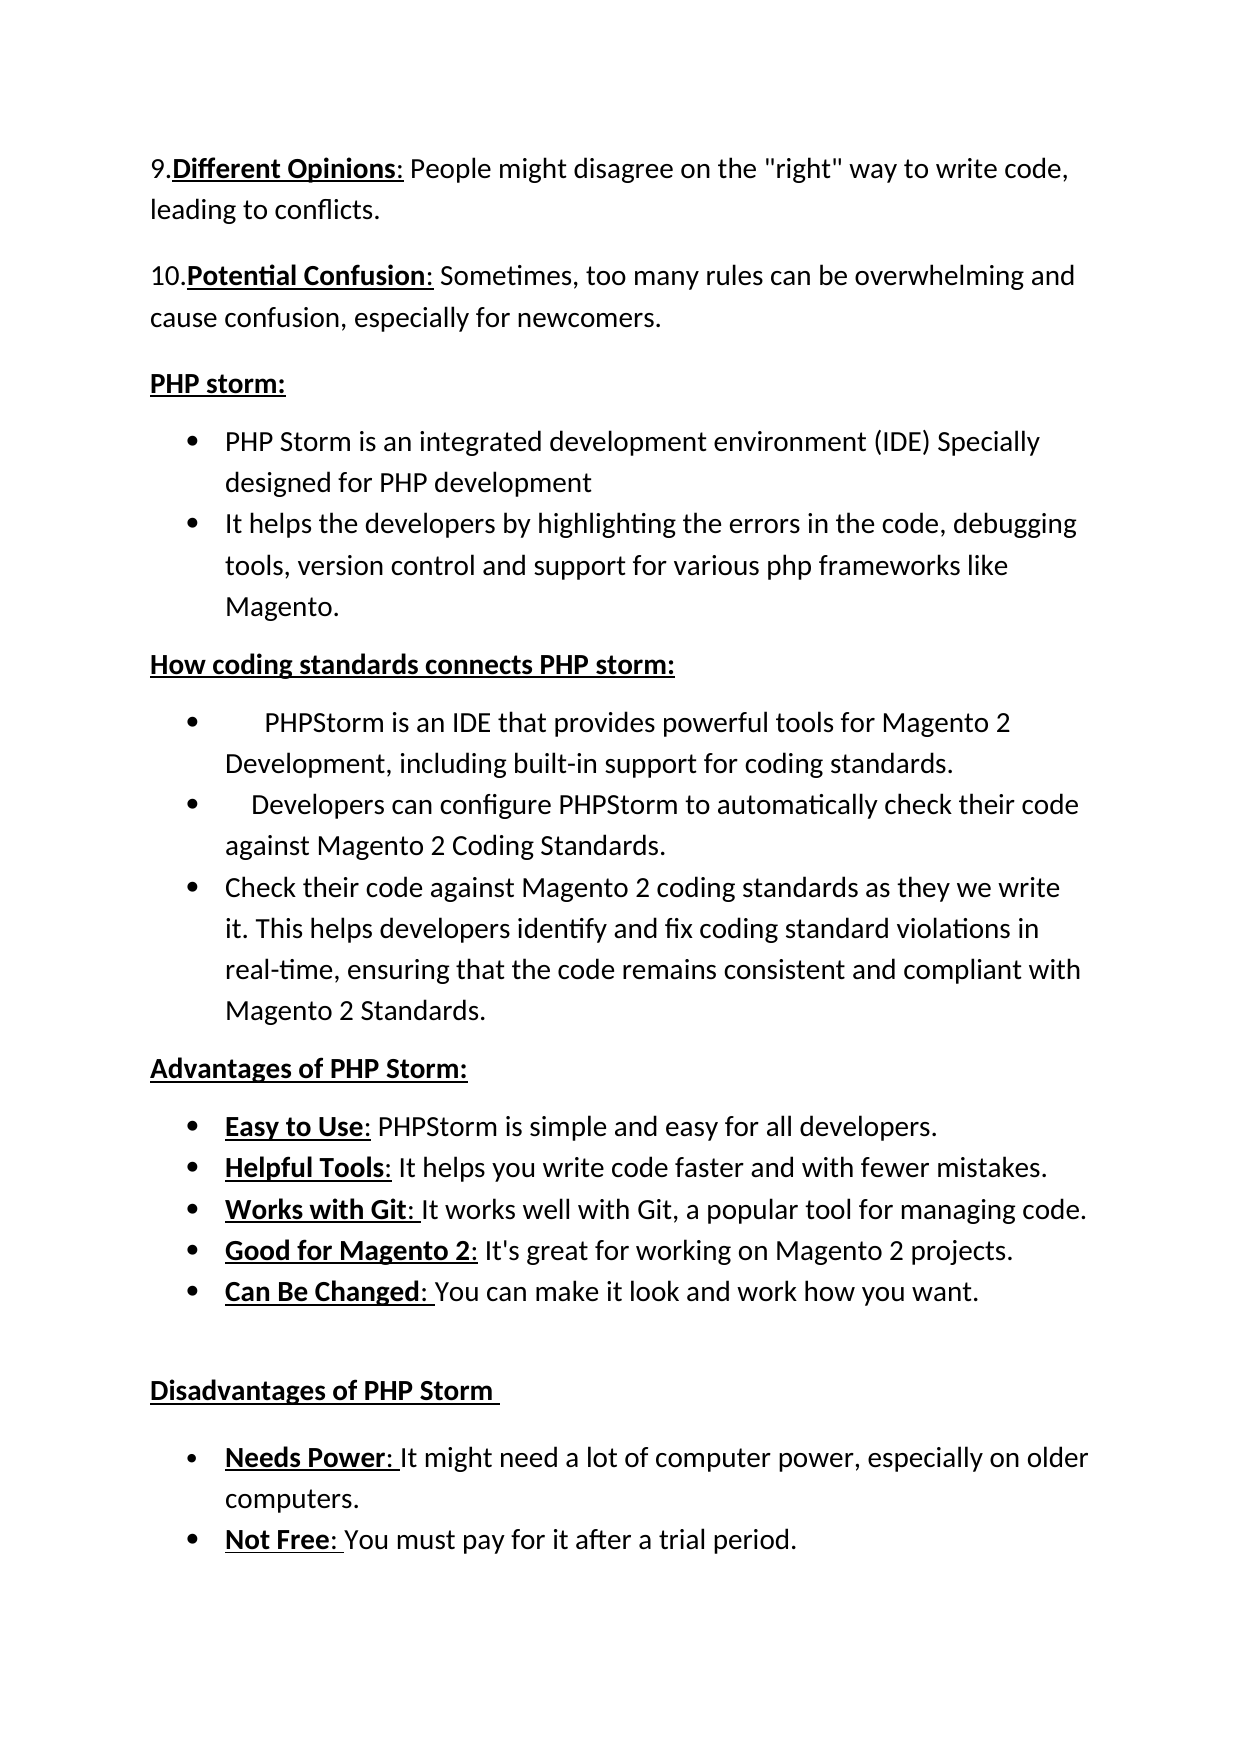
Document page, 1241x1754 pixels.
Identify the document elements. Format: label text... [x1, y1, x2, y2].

text 9.Different Opinions: People might disagree on the "right" way to write code, leading to conflicts. [150, 150, 1090, 227]
list PHP Storm is an integrated development environment (IDE) Specially designed for PHP development [187, 423, 1090, 500]
list It helps the developers by highlighting the errors in the code, debugging tools, version control and support for various php frameworks like Magento. [187, 505, 1090, 623]
text PHP storm: [150, 365, 1090, 401]
list Easy to Use: PHPStorm is simple and easy for all developers. [187, 1108, 1090, 1144]
list Works with Git: It works well with Git, a popular tool for managing code. [187, 1191, 1090, 1226]
text Disadvantages of PHP Storm [150, 1372, 1090, 1408]
text Advantages of PHP Storm: [150, 1050, 1090, 1086]
text 10.Potential Confusion: Sometimes, too many rules can be overwhelming and cause confusion, especially for newcomers. [150, 257, 1090, 334]
list PHPStorm is an IDE that provides powerful tools for Magento 2 Development, including built-in support for coding standards. [187, 704, 1090, 781]
list Can Be Changed: You can make it look and work how you want. [187, 1273, 1090, 1309]
list Not Free: You must pay for it after a trial period. [187, 1521, 1090, 1557]
list Good for Magento 2: It's great for working on Magento 2 projects. [187, 1232, 1090, 1268]
list Developers can configure PHPStorm to automatically check their code against Magento 2 Coding Standards. [187, 786, 1090, 863]
list Check their code against Magento 2 coding standards as they we write it. This helps developers identify and fix coding standard violations in real-time, ensuring that the code remains consistent and compliant with Magento 2 Standards. [187, 869, 1090, 1028]
list Helpful Tools: It helps you write code faster and with fewer mistakes. [187, 1149, 1090, 1185]
list Needs Power: It might need a lot of computer power, especially on older computers. [187, 1439, 1090, 1516]
text How coding standards connects PHP storm: [150, 646, 1090, 681]
